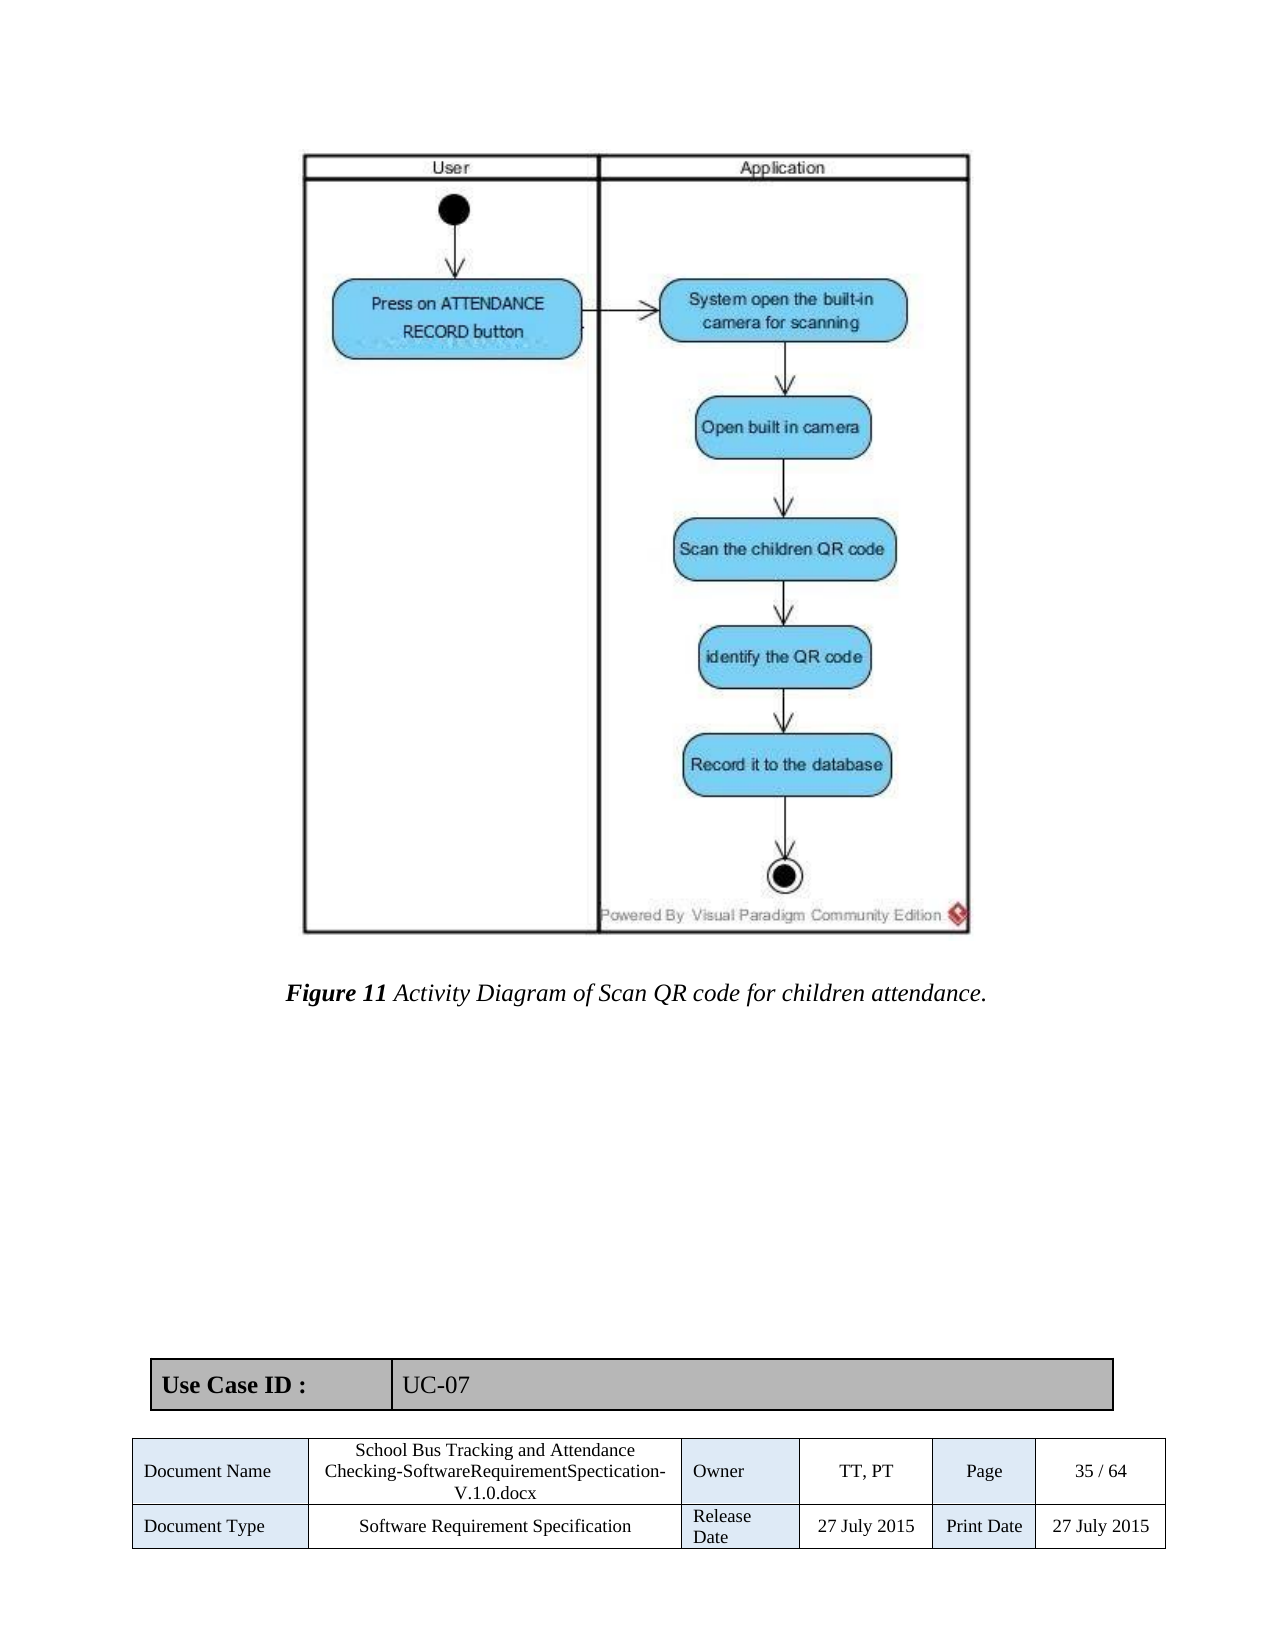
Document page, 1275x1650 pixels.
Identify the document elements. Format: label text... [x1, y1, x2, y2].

text Figure 11 Activity Diagram of Scan QR code for children attendance. [150, 978, 1125, 1006]
table_header UC-07 [393, 1360, 1112, 1409]
picture [298, 149, 977, 941]
table_header Use Case ID : [152, 1360, 391, 1409]
